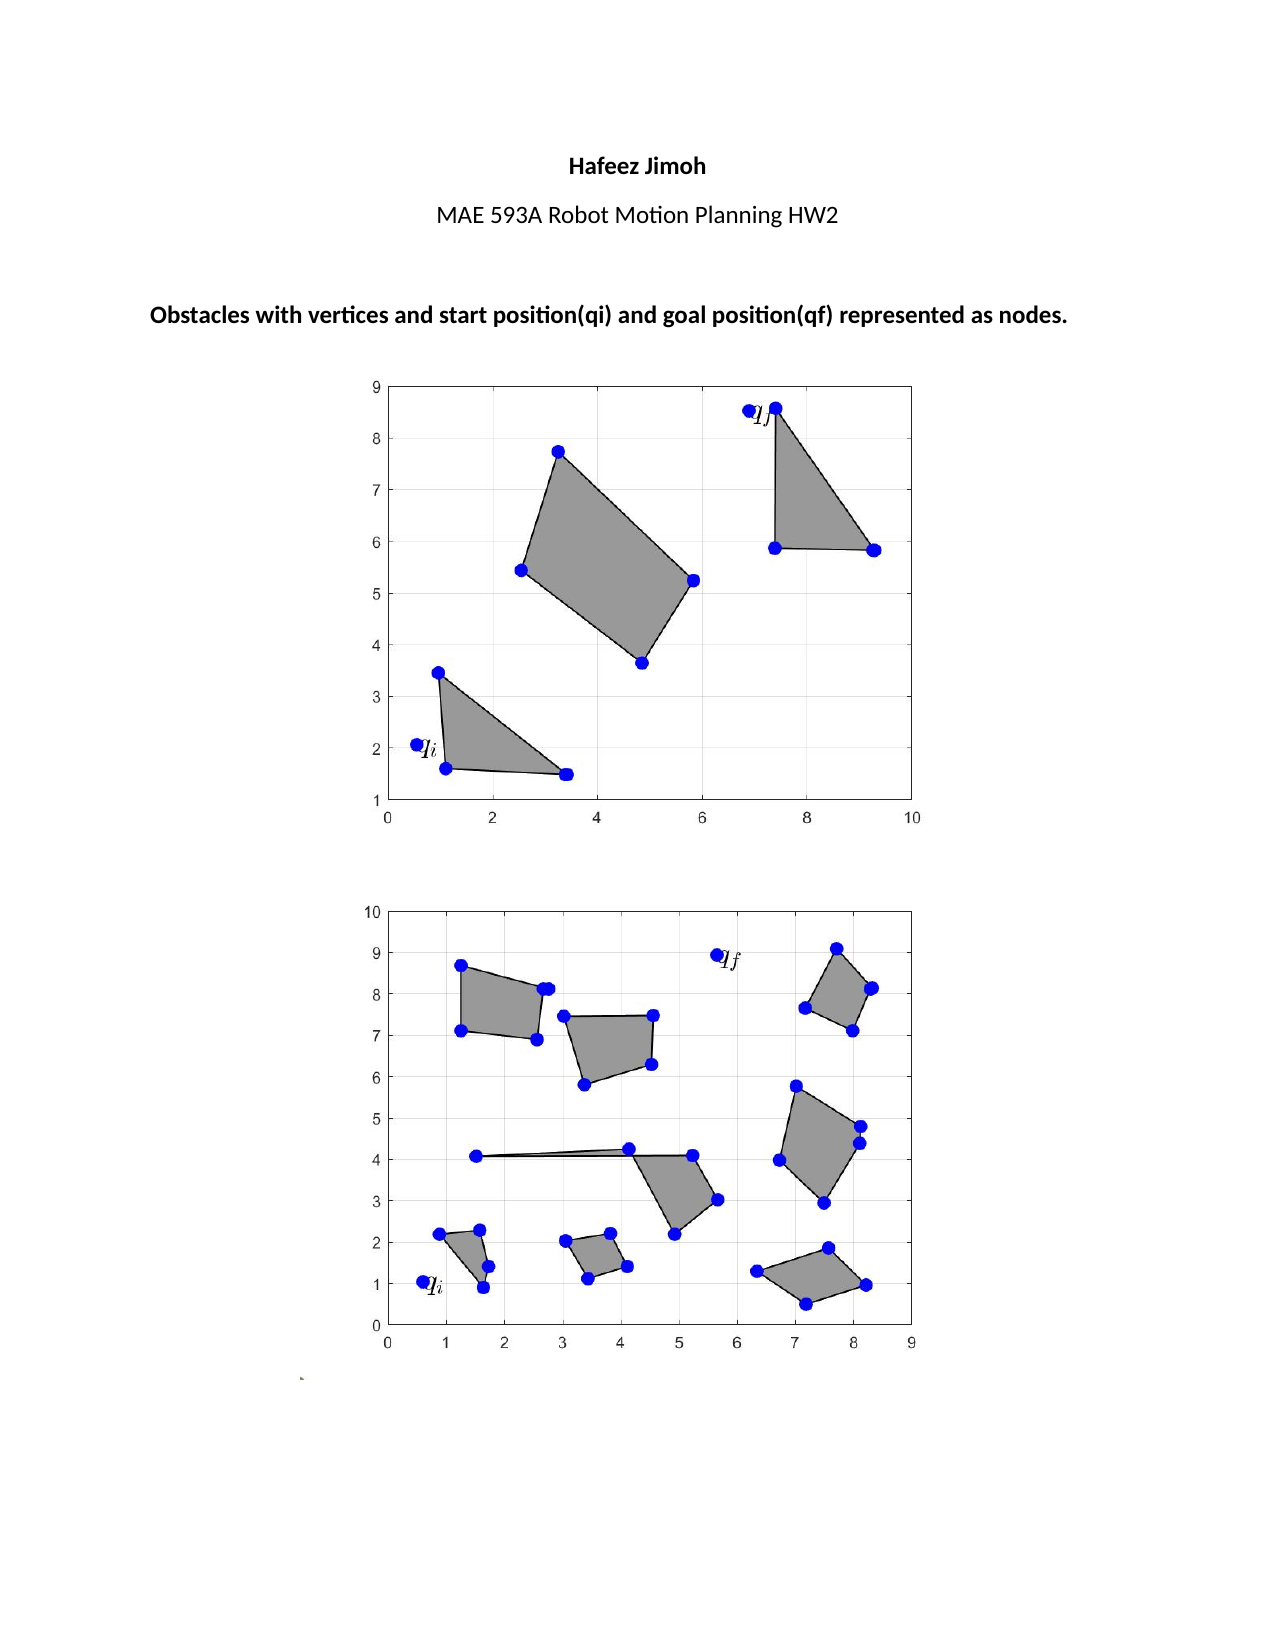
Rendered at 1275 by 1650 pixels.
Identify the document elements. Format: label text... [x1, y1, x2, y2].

picture [300, 873, 976, 1380]
text Obstacles with vertices and start position(qi) and goal position(qf) represented as nodes. [150, 299, 1125, 329]
picture [300, 348, 976, 855]
text MAE 593A Robot Motion Planning HW2 [150, 199, 1125, 230]
text Hafeez Jimoh [150, 150, 1125, 181]
